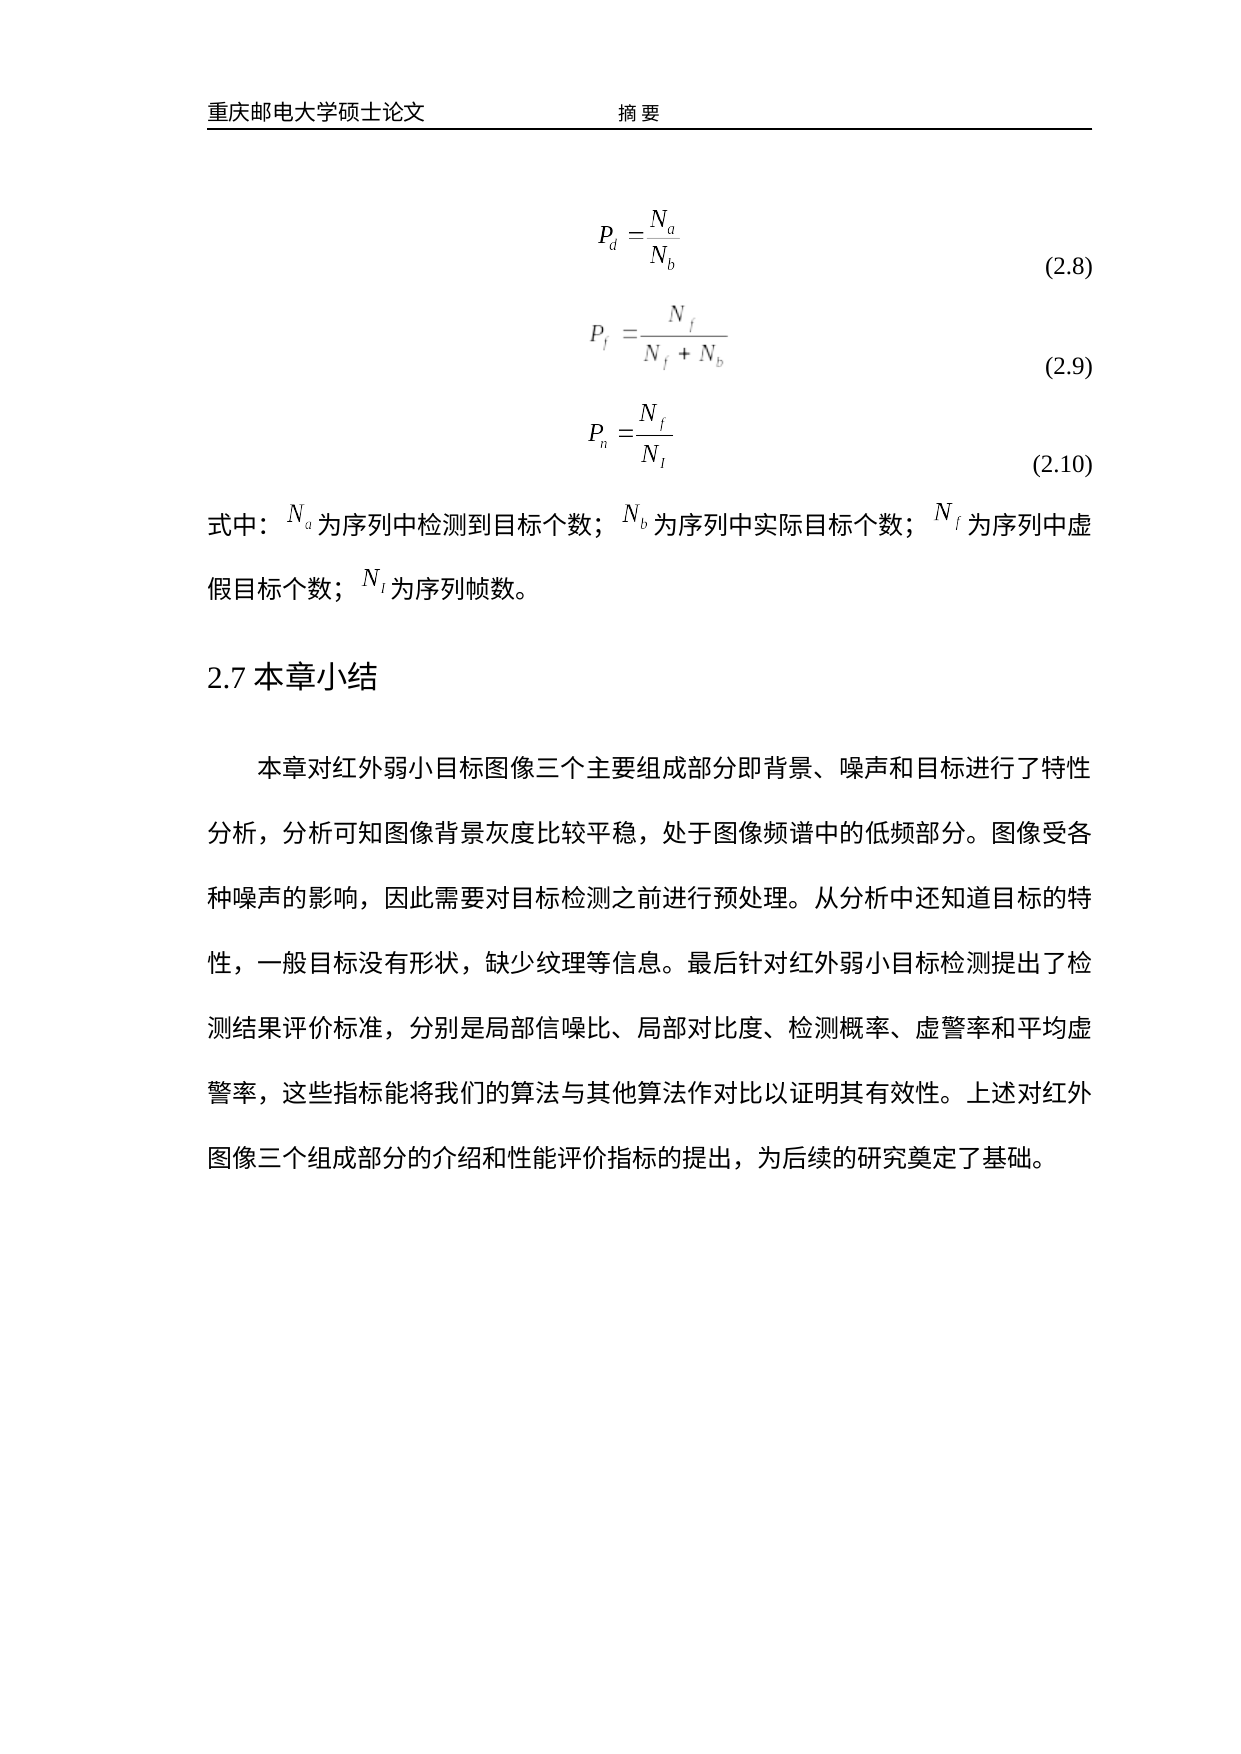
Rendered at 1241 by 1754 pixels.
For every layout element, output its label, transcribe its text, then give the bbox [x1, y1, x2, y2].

text 本章对红外弱小目标图像三个主要组成部分即背景、噪声和目标进行了特性分析，分析可知图像背景灰度比较平稳，处于图像频谱中的低频部分。图像受各种噪声的影响，因此需要对目标检测之前进行预处理。从分析中还知道目标的特性，一般目标没有形状，缺少纹理等信息。最后针对红外弱小目标检测提出了检测结果评价标准，分别是局部信噪比、局部对比度、检测概率、虚警率和平均虚警率，这些指标能将我们的算法与其他算法作对比以证明其有效性。上述对红外图像三个组成部分的介绍和性能评价指标的提出，为后续的研究奠定了基础。 [207, 734, 1092, 1189]
text 式中：为序列中检测到目标个数；为序列中实际目标个数；为序列中虚假目标个数；为序列帧数。 [207, 485, 1092, 615]
subtitle 2.7 本章小结 [207, 642, 1092, 707]
text (2.10) [207, 388, 1092, 485]
text (2.9) [207, 290, 1092, 388]
text (2.8) [207, 193, 1092, 290]
